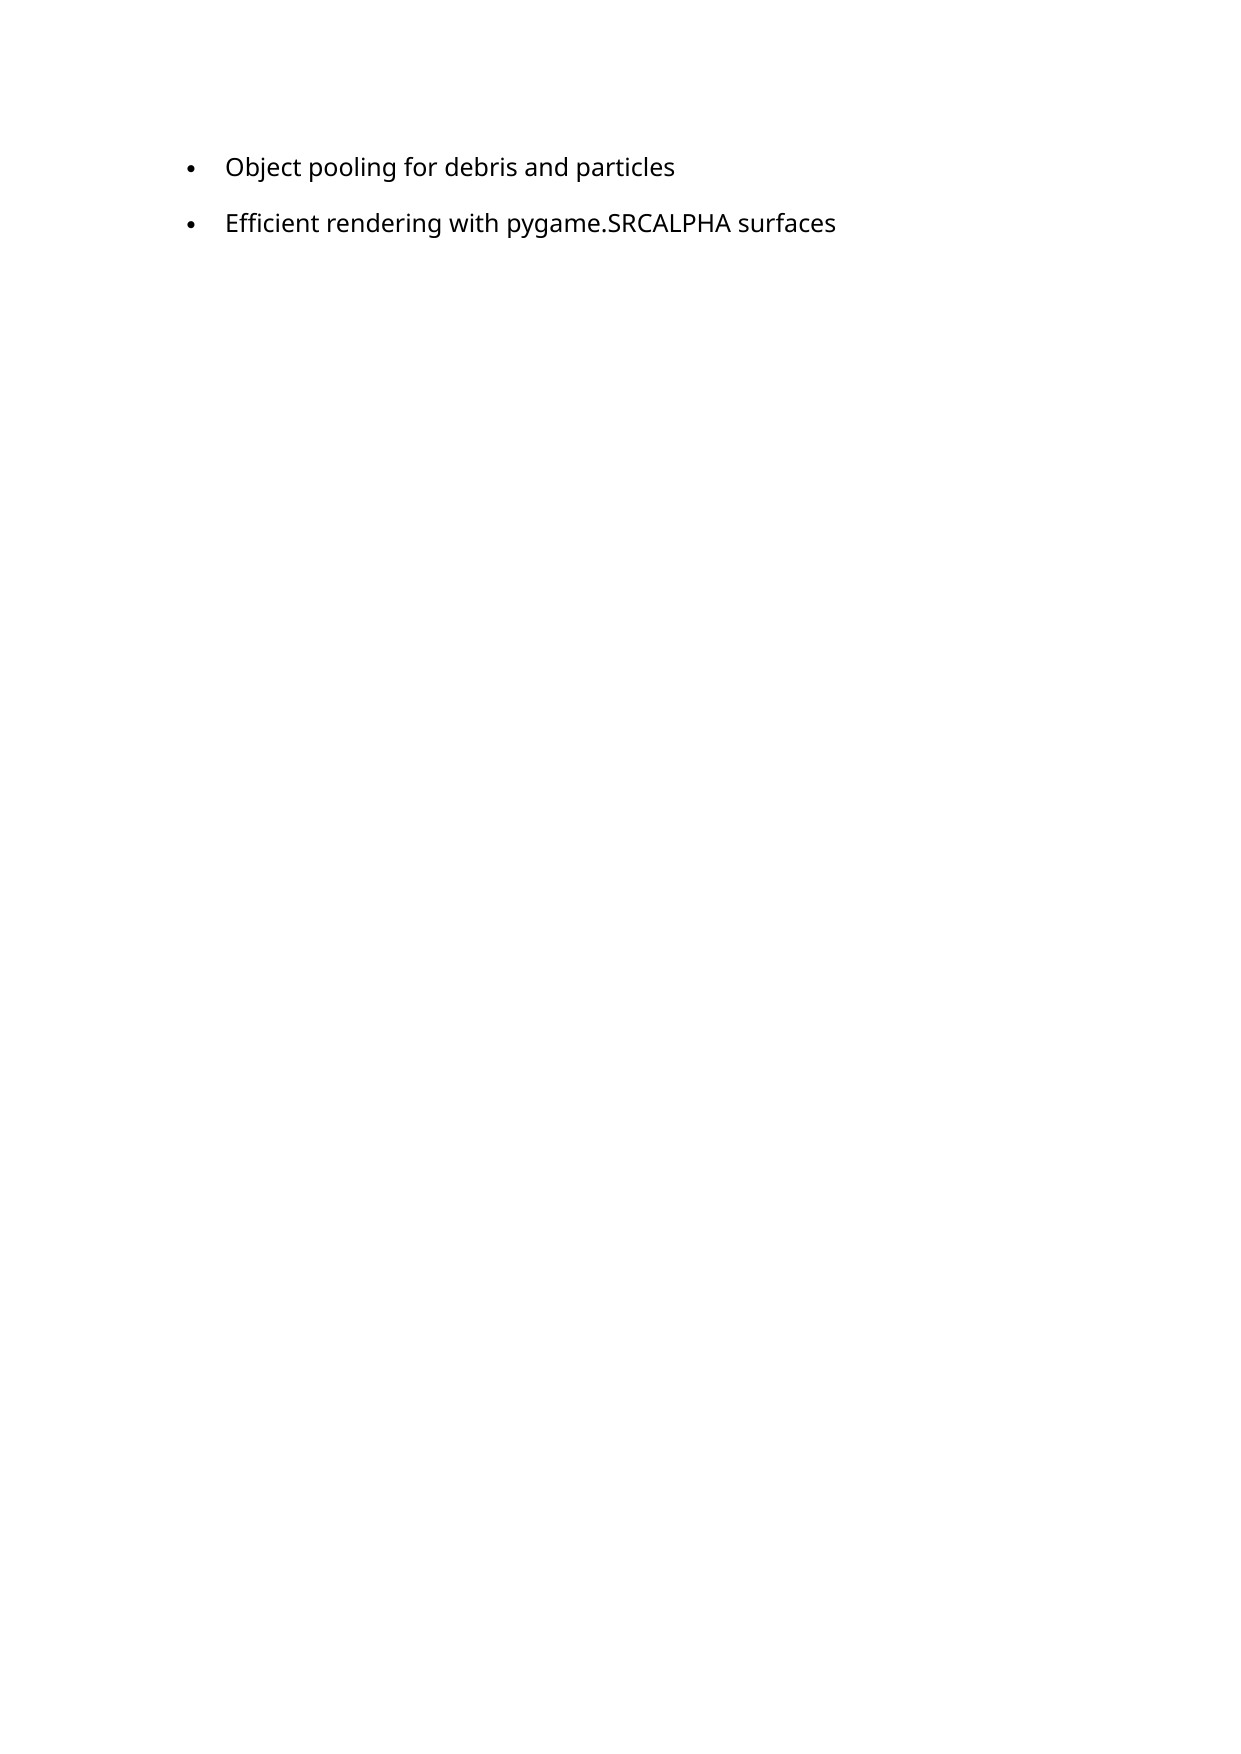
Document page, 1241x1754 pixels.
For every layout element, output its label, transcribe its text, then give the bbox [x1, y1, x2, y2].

list Object pooling for debris and particles [187, 150, 1090, 184]
list Efficient rendering with pygame.SRCALPHA surfaces [187, 206, 1090, 240]
